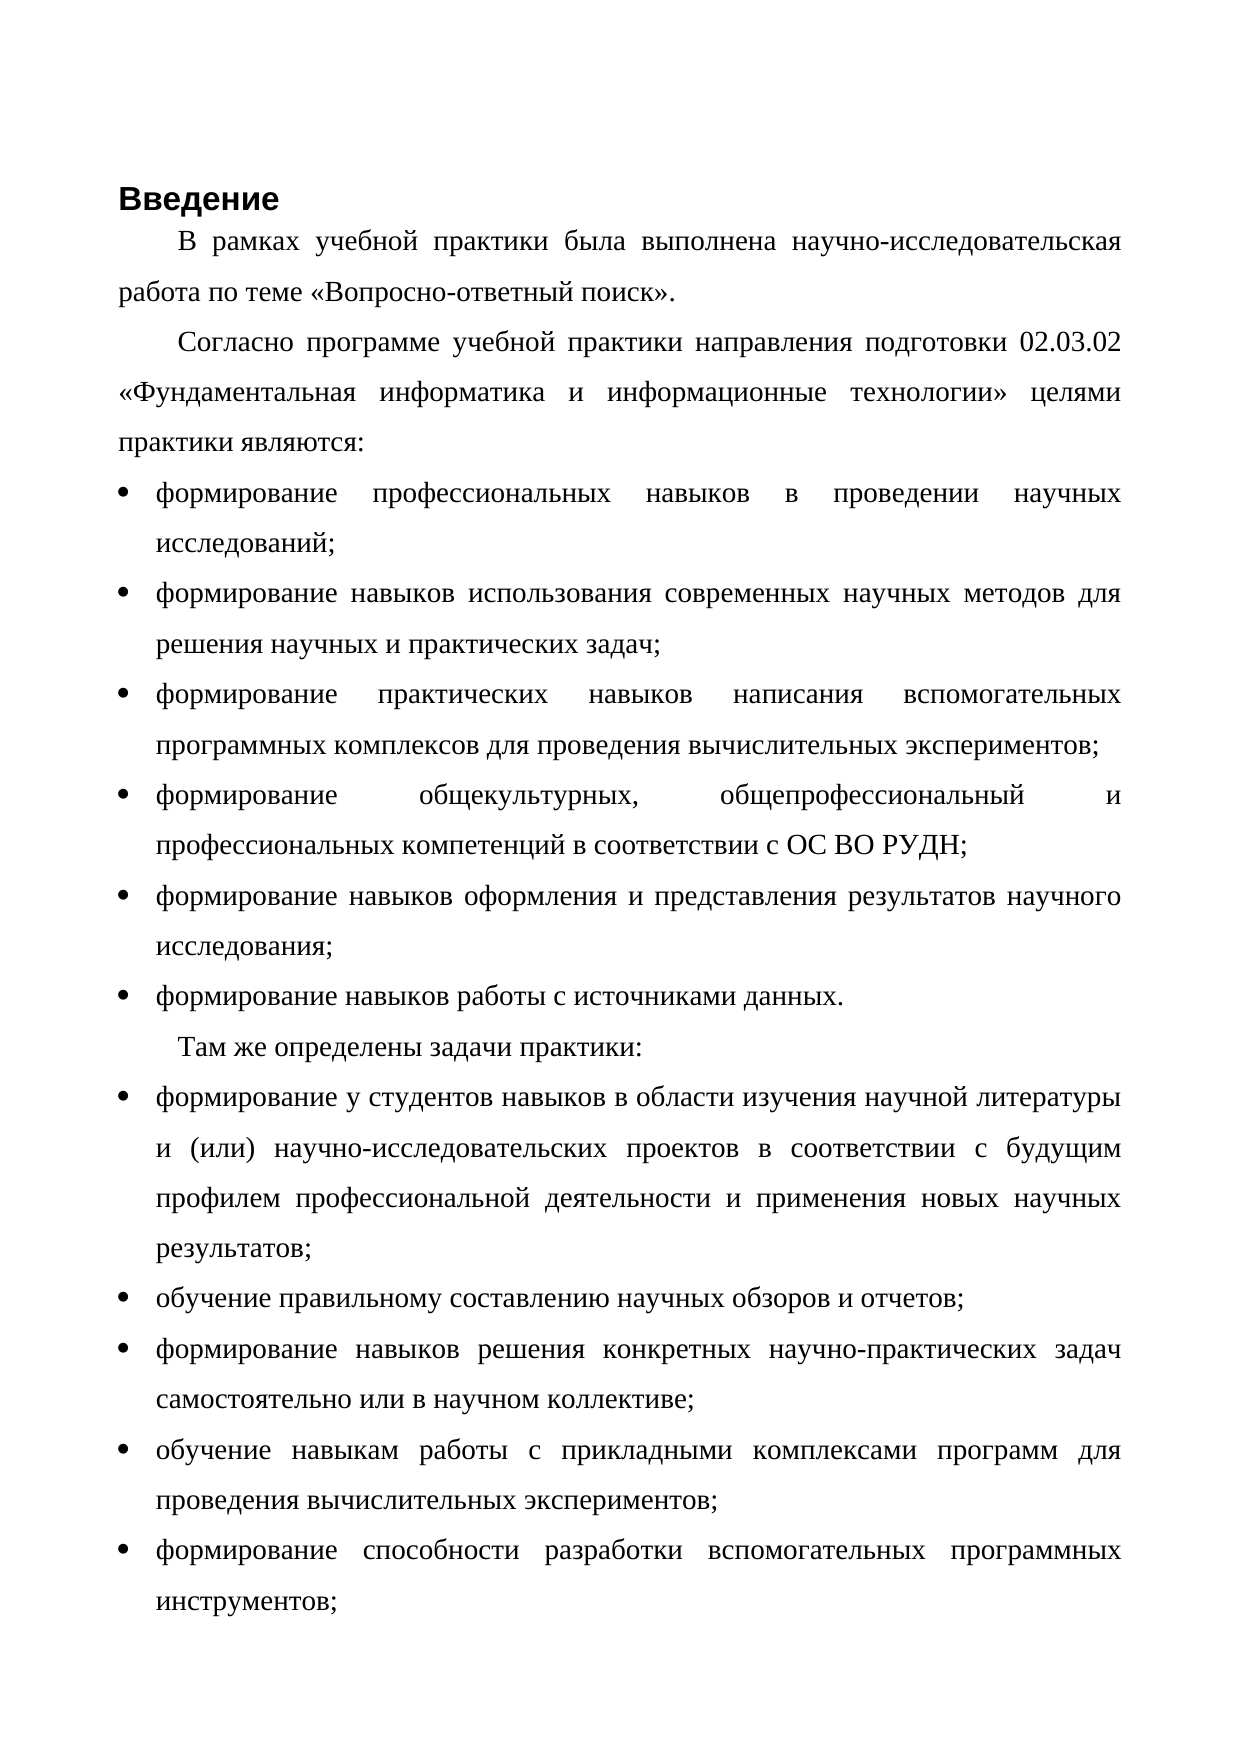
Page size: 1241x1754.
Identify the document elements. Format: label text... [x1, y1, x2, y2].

text В рамках учебной практики была выполнена научно-исследовательская работа по теме «Вопросно-ответный поиск». [118, 223, 1122, 307]
list формирование навыков работы с источниками данных. [118, 978, 1122, 1012]
text Там же определены задачи практики: [118, 1029, 1122, 1062]
list формирование навыков оформления и представления результатов научного исследования; [118, 878, 1122, 962]
list формирование профессиональных навыков в проведении научных исследований; [118, 475, 1122, 559]
list формирование у студентов навыков в области изучения научной литературы и (или) научно-исследовательских проектов в соответствии с будущим профилем профессиональной деятельности и применения новых научных результатов; [118, 1079, 1122, 1264]
list формирование навыков использования современных научных методов для решения научных и практических задач; [118, 576, 1122, 659]
list формирование способности разработки вспомогательных программных инструментов; [118, 1532, 1122, 1616]
list обучение навыкам работы с прикладными комплексами программ для проведения вычислительных экспериментов; [118, 1432, 1122, 1516]
subtitle Введение [118, 179, 1122, 217]
text Согласно программе учебной практики направления подготовки 02.03.02 «Фундаментальная информатика и информационные технологии» целями практики являются: [118, 324, 1122, 458]
list обучение правильному составлению научных обзоров и отчетов; [118, 1281, 1122, 1314]
list формирование общекультурных, общепрофессиональный и профессиональных компетенций в соответствии с ОС ВО РУДН; [118, 777, 1122, 861]
list формирование навыков решения конкретных научно-практических задач самостоятельно или в научном коллективе; [118, 1331, 1122, 1415]
list формирование практических навыков написания вспомогательных программных комплексов для проведения вычислительных экспериментов; [118, 676, 1122, 760]
